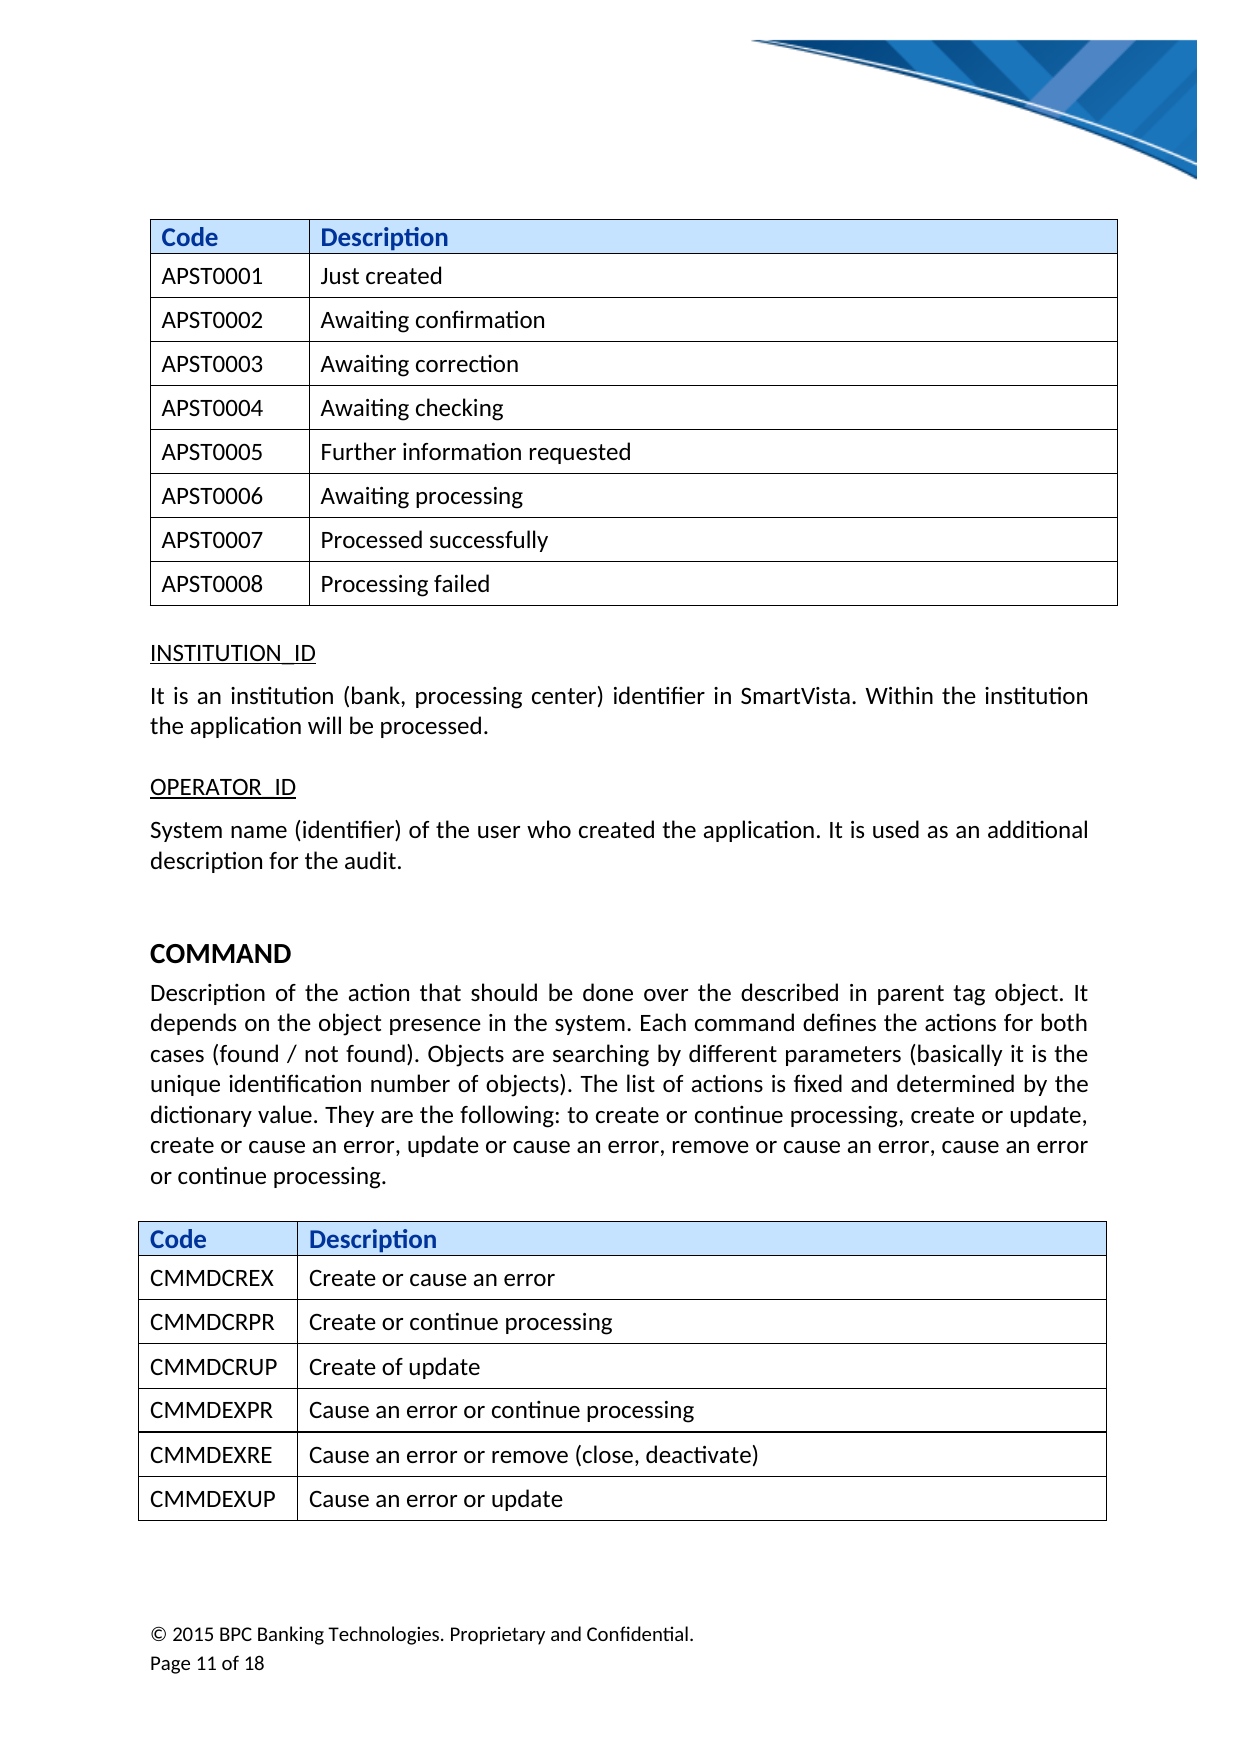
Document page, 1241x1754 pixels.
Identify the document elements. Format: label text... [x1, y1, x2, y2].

table_header Code [151, 220, 309, 253]
table_cell CMMDCRUP [139, 1344, 297, 1387]
table_cell CMMDEXPR [139, 1389, 297, 1431]
table_cell Just created [310, 254, 1117, 297]
picture [745, 37, 1197, 185]
table_cell Create or continue processing [298, 1300, 1106, 1343]
text System name (identifier) of the user who created the application. It is used as an additional description for the audit. [150, 814, 1090, 875]
table_cell APST0005 [151, 430, 309, 473]
table_cell APST0004 [151, 386, 309, 429]
table_cell APST0006 [151, 474, 309, 517]
table_cell Cause an error or remove (close, deactivate) [298, 1433, 1106, 1476]
table_cell Awaiting checking [310, 386, 1117, 429]
subtitle COMMAND [150, 935, 1090, 971]
table_cell CMMDEXRE [139, 1433, 297, 1476]
table_header Description [310, 220, 1117, 253]
table_header Code [139, 1222, 297, 1255]
text It is an institution (bank, processing center) identifier in SmartVista. Within the institution the application will be processed. [150, 680, 1090, 741]
text Description of the action that should be done over the described in parent tag object. It depends on the object presence in the system. Each command defines the actions for both cases (found / not found). Objects are searching by different parameters (basically it is the unique identification number of objects). The list of actions is fixed and determined by the dictionary value. They are the following: to create or continue processing, create or update, create or cause an error, update or cause an error, remove or cause an error, cause an error or continue processing. [150, 977, 1090, 1191]
table_cell CMMDEXUP [139, 1477, 297, 1519]
table_cell Awaiting confirmation [310, 298, 1117, 341]
table_cell Processed successfully [310, 518, 1117, 561]
text INSTITUTION_ID [150, 637, 1090, 667]
table_header Description [298, 1222, 1106, 1255]
table_cell Further information requested [310, 430, 1117, 473]
table_cell Awaiting processing [310, 474, 1117, 517]
table_cell CMMDCREX [139, 1256, 297, 1299]
table_cell APST0003 [151, 342, 309, 385]
table_cell APST0008 [151, 562, 309, 605]
text OPERATOR_ID [150, 771, 1090, 802]
table_cell Cause an error or continue processing [298, 1389, 1106, 1431]
table_cell APST0007 [151, 518, 309, 561]
table_cell APST0001 [151, 254, 309, 297]
table_cell Processing failed [310, 562, 1117, 605]
table_cell Create or cause an error [298, 1256, 1106, 1299]
table_cell Cause an error or update [298, 1477, 1106, 1519]
table_cell Create of update [298, 1344, 1106, 1387]
table_cell CMMDCRPR [139, 1300, 297, 1343]
table_cell Awaiting correction [310, 342, 1117, 385]
table_cell APST0002 [151, 298, 309, 341]
